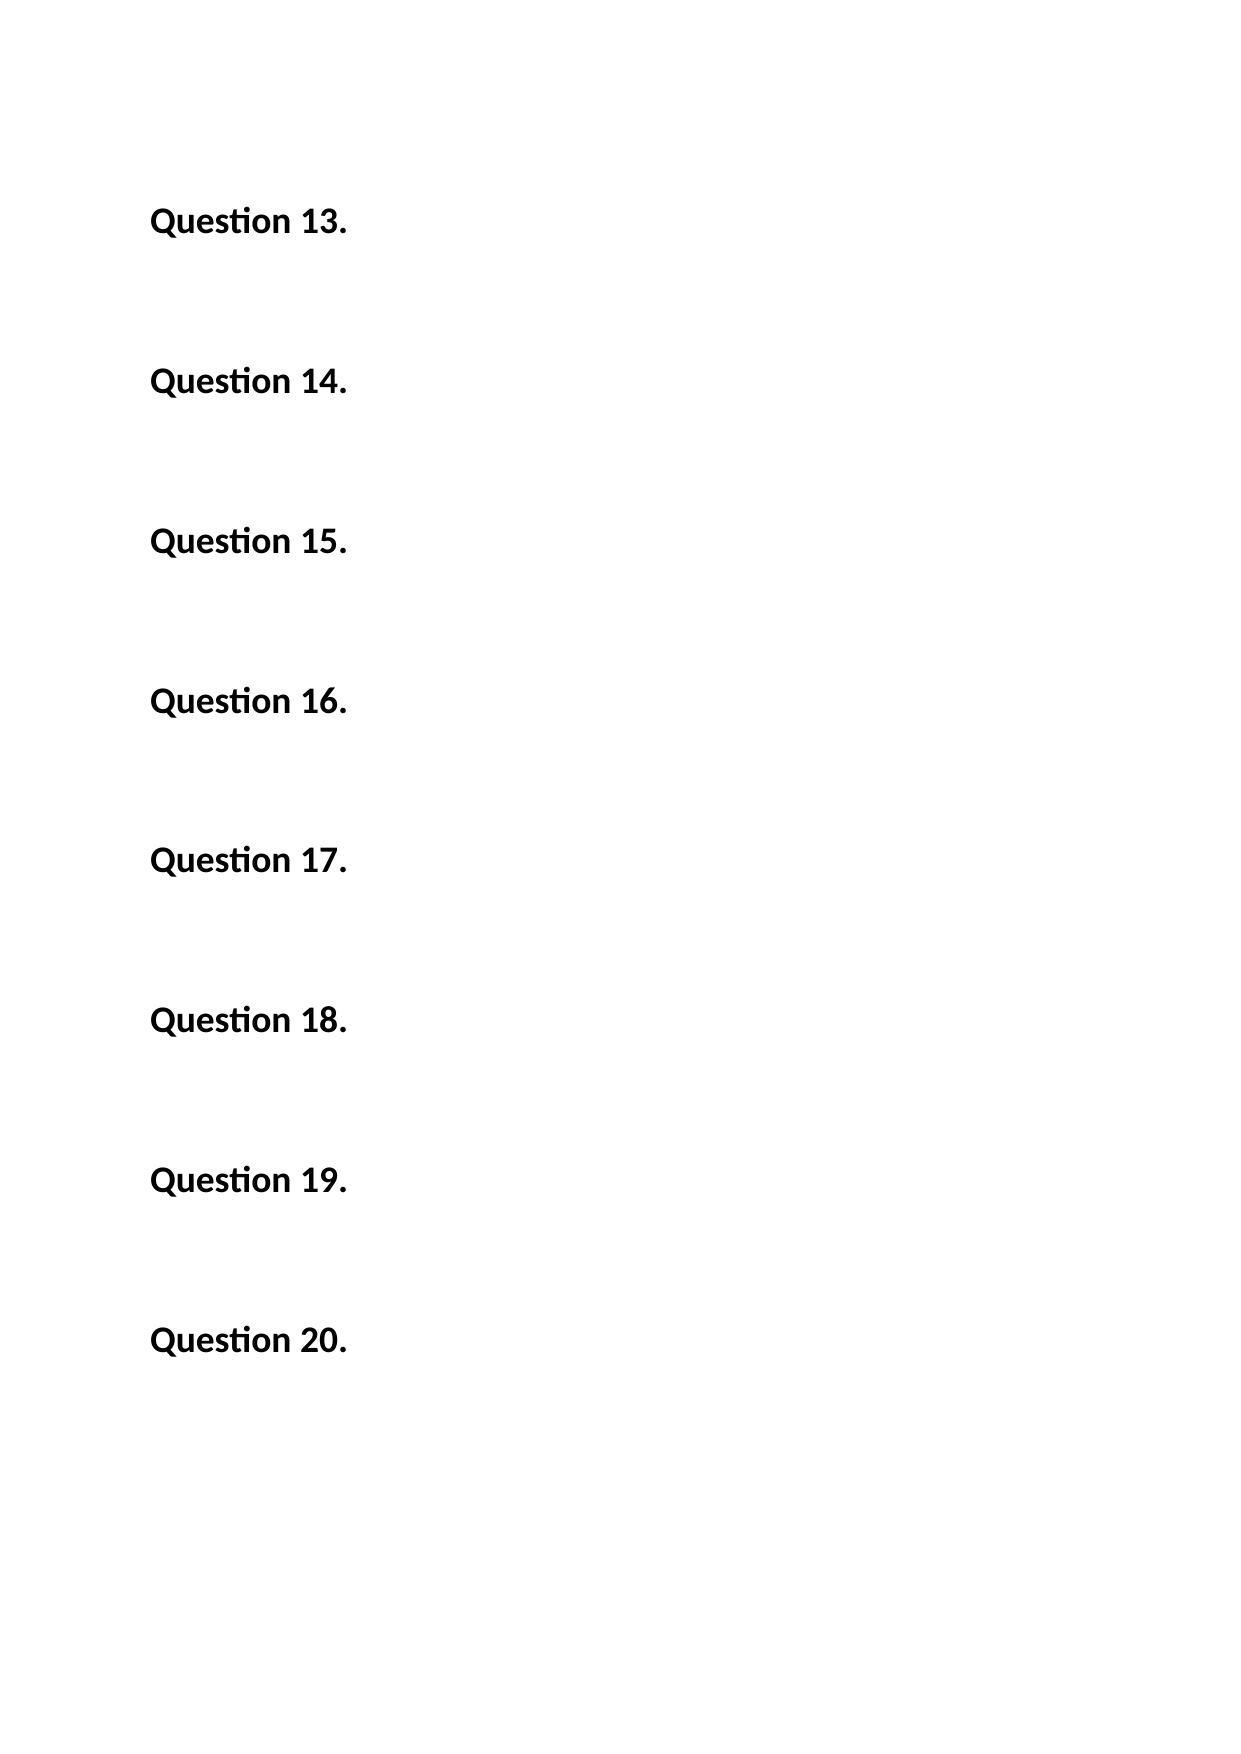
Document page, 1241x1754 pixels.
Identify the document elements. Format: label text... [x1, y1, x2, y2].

text Question 16. [150, 677, 1090, 722]
text Question 15. [150, 517, 1090, 562]
text Question 19. [150, 1156, 1090, 1202]
text Question 13. [150, 197, 1090, 243]
text Question 20. [150, 1316, 1090, 1362]
text Question 14. [150, 357, 1090, 403]
text Question 18. [150, 996, 1090, 1042]
text Question 17. [150, 836, 1090, 882]
